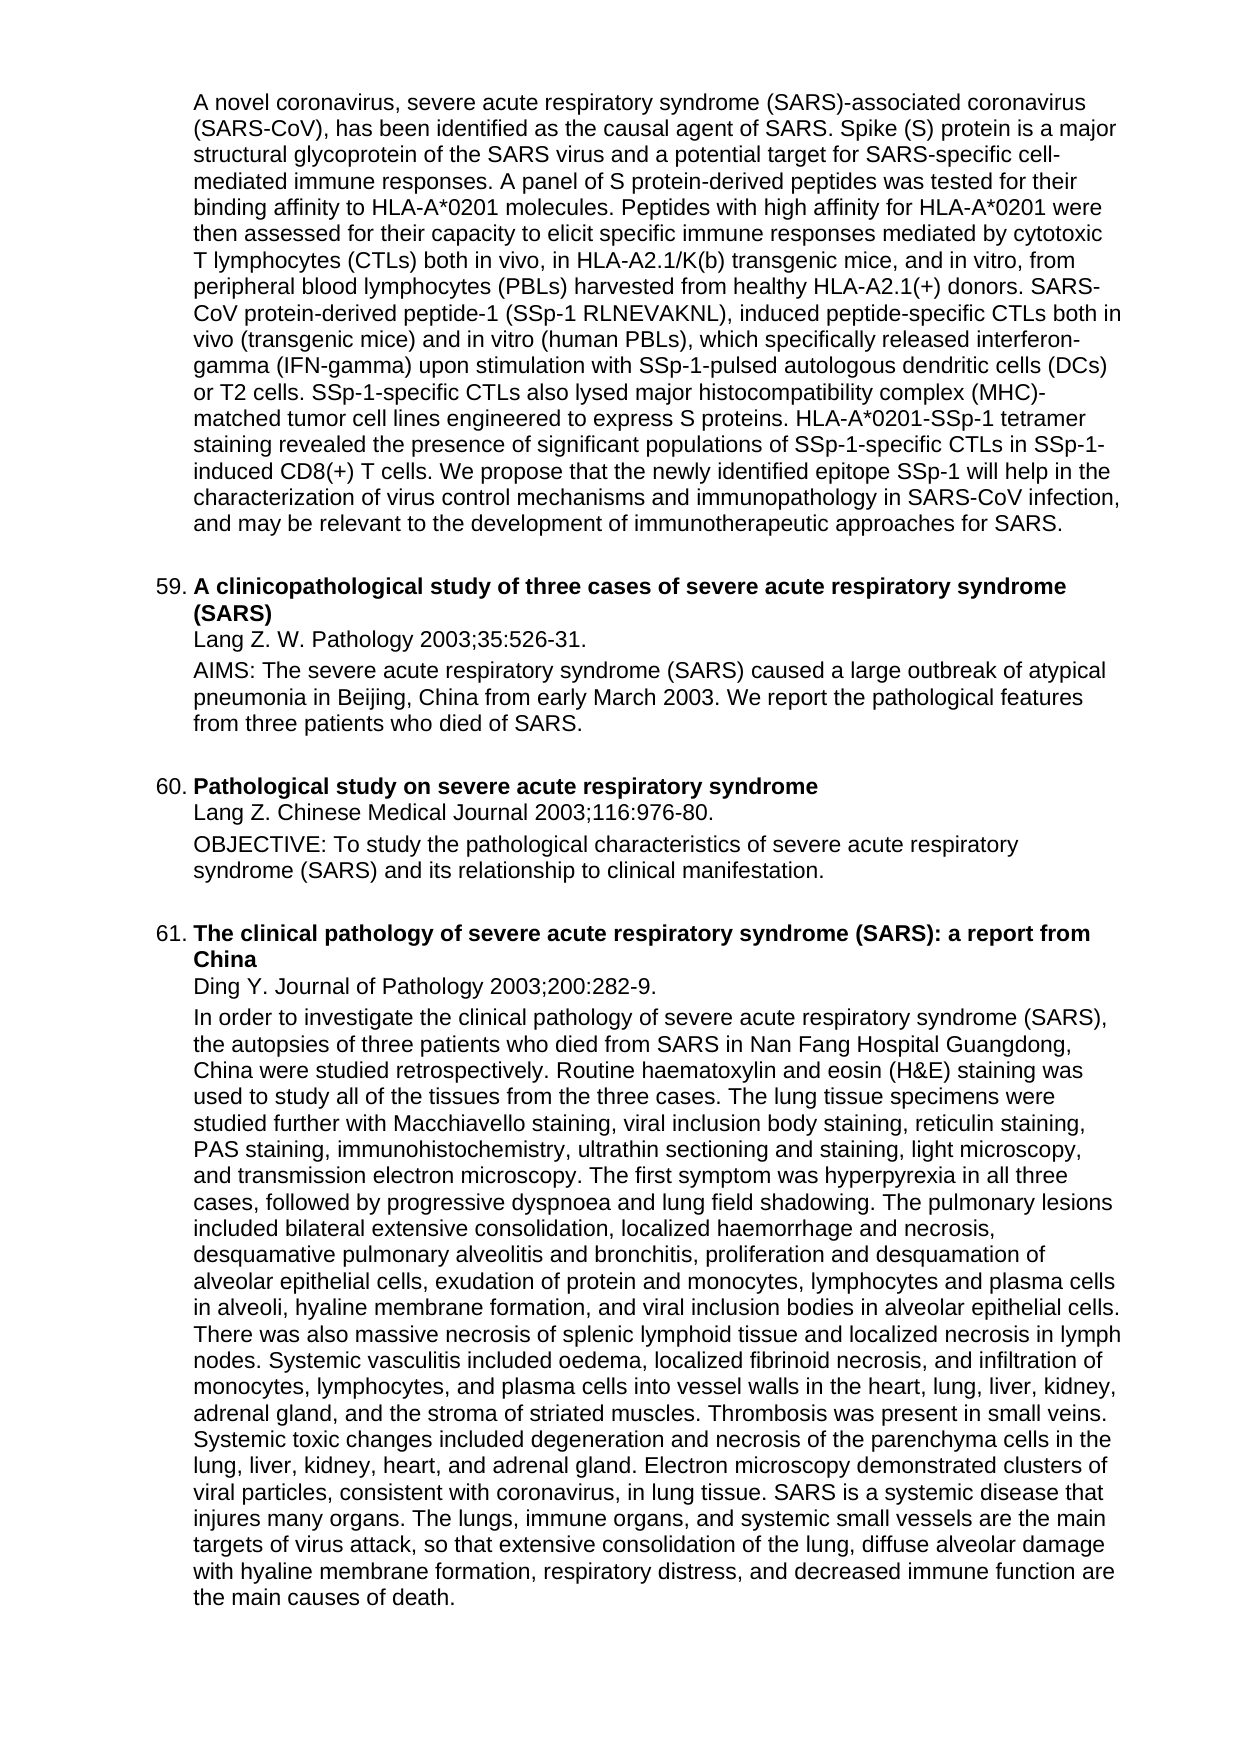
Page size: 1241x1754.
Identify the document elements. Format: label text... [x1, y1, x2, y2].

text AIMS: The severe acute respiratory syndrome (SARS) caused a large outbreak of atypical pneumonia in Beijing, China from early March 2003. We report the pathological features from three patients who died of SARS. [193, 657, 1122, 736]
list The clinical pathology of severe acute respiratory syndrome (SARS): a report from China Ding Y. Journal of Pathology 2003;200:282-9. [156, 920, 1122, 999]
text OBJECTIVE: To study the pathological characteristics of severe acute respiratory syndrome (SARS) and its relationship to clinical manifestation. [193, 831, 1122, 883]
text In order to investigate the clinical pathology of severe acute respiratory syndrome (SARS), the autopsies of three patients who died from SARS in Nan Fang Hospital Guangdong, China were studied retrospectively. Routine haematoxylin and eosin (H&E) staining was used to study all of the tissues from the three cases. The lung tissue specimens were studied further with Macchiavello staining, viral inclusion body staining, reticulin staining, PAS staining, immunohistochemistry, ultrathin sectioning and staining, light microscopy, and transmission electron microscopy. The first symptom was hyperpyrexia in all three cases, followed by progressive dyspnoea and lung field shadowing. The pulmonary lesions included bilateral extensive consolidation, localized haemorrhage and necrosis, desquamative pulmonary alveolitis and bronchitis, proliferation and desquamation of alveolar epithelial cells, exudation of protein and monocytes, lymphocytes and plasma cells in alveoli, hyaline membrane formation, and viral inclusion bodies in alveolar epithelial cells. There was also massive necrosis of splenic lymphoid tissue and localized necrosis in lymph nodes. Systemic vasculitis included oedema, localized fibrinoid necrosis, and infiltration of monocytes, lymphocytes, and plasma cells into vessel walls in the heart, lung, liver, kidney, adrenal gland, and the stroma of striated muscles. Thrombosis was present in small veins. Systemic toxic changes included degeneration and necrosis of the parenchyma cells in the lung, liver, kidney, heart, and adrenal gland. Electron microscopy demonstrated clusters of viral particles, consistent with coronavirus, in lung tissue. SARS is a systemic disease that injures many organs. The lungs, immune organs, and systemic small vessels are the main targets of virus attack, so that extensive consolidation of the lung, diffuse alveolar damage with hyaline membrane formation, respiratory distress, and decreased immune function are the main causes of death. [193, 1004, 1122, 1610]
list Pathological study on severe acute respiratory syndrome Lang Z. Chinese Medical Journal 2003;116:976-80. [156, 773, 1122, 826]
list A clinicopathological study of three cases of severe acute respiratory syndrome (SARS) Lang Z. W. Pathology 2003;35:526-31. [156, 573, 1122, 652]
text A novel coronavirus, severe acute respiratory syndrome (SARS)-associated coronavirus (SARS-CoV), has been identified as the causal agent of SARS. Spike (S) protein is a major structural glycoprotein of the SARS virus and a potential target for SARS-specific cell-mediated immune responses. A panel of S protein-derived peptides was tested for their binding affinity to HLA-A*0201 molecules. Peptides with high affinity for HLA-A*0201 were then assessed for their capacity to elicit specific immune responses mediated by cytotoxic T lymphocytes (CTLs) both in vivo, in HLA-A2.1/K(b) transgenic mice, and in vitro, from peripheral blood lymphocytes (PBLs) harvested from healthy HLA-A2.1(+) donors. SARS-CoV protein-derived peptide-1 (SSp-1 RLNEVAKNL), induced peptide-specific CTLs both in vivo (transgenic mice) and in vitro (human PBLs), which specifically released interferon-gamma (IFN-gamma) upon stimulation with SSp-1-pulsed autologous dendritic cells (DCs) or T2 cells. SSp-1-specific CTLs also lysed major histocompatibility complex (MHC)-matched tumor cell lines engineered to express S proteins. HLA-A*0201-SSp-1 tetramer staining revealed the presence of significant populations of SSp-1-specific CTLs in SSp-1-induced CD8(+) T cells. We propose that the newly identified epitope SSp-1 will help in the characterization of virus control mechanisms and immunopathology in SARS-CoV infection, and may be relevant to the development of immunotherapeutic approaches for SARS. [193, 89, 1122, 537]
